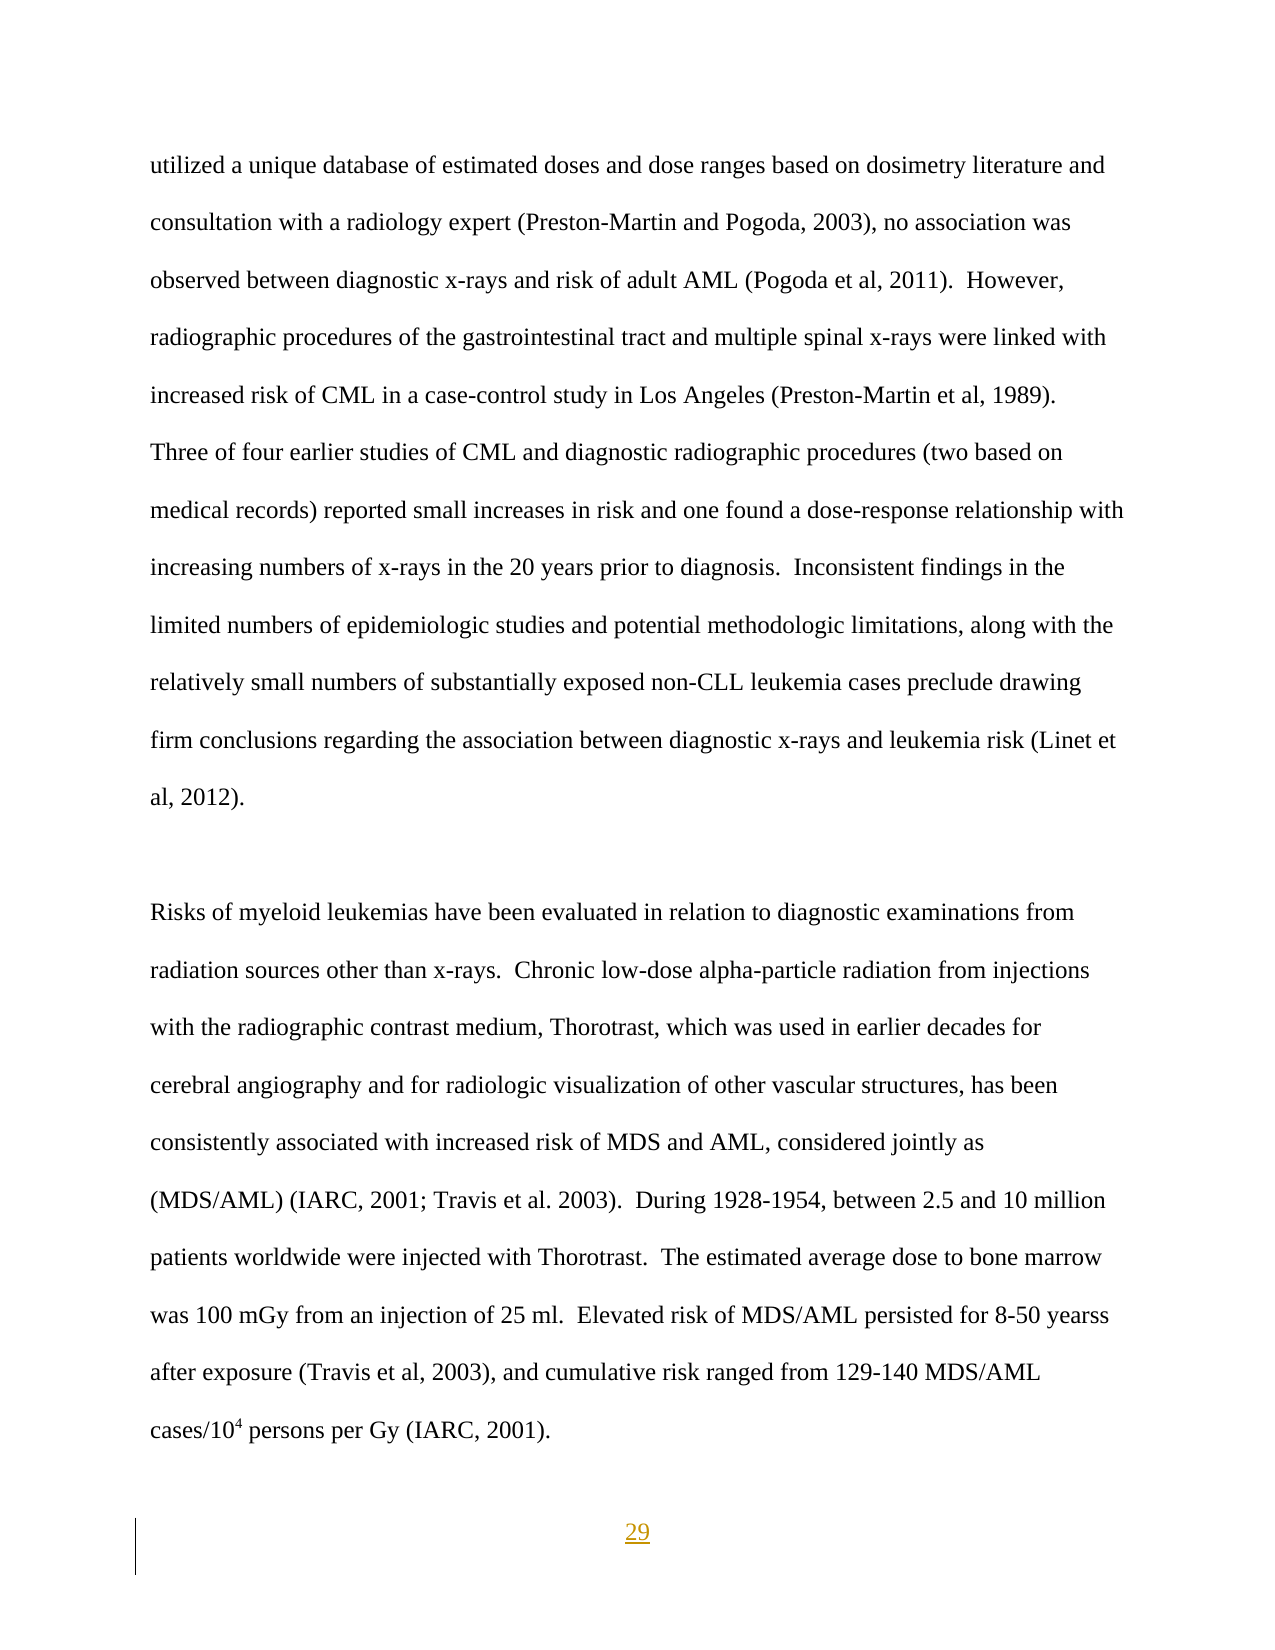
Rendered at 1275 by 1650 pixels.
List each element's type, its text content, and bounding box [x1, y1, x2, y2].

text Risks of myeloid leukemias have been evaluated in relation to diagnostic examinations from radiation sources other than x-rays. Chronic low-dose alpha-particle radiation from injections with the radiographic contrast medium, Thorotrast, which was used in earlier decades for cerebral angiography and for radiologic visualization of other vascular structures, has been consistently associated with increased risk of MDS and AML, considered jointly as (MDS/AML) (IARC, 2001; Travis et al. 2003). During 1928-1954, between 2.5 and 10 million patients worldwide were injected with Thorotrast. The estimated average dose to bone marrow was 100 mGy from an injection of 25 ml. Elevated risk of MDS/AML persisted for 8-50 yearss after exposure (Travis et al, 2003), and cumulative risk ranged from 129-140 MDS/AML cases/104 persons per Gy (IARC, 2001). [150, 897, 1125, 1444]
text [150, 150, 1125, 811]
